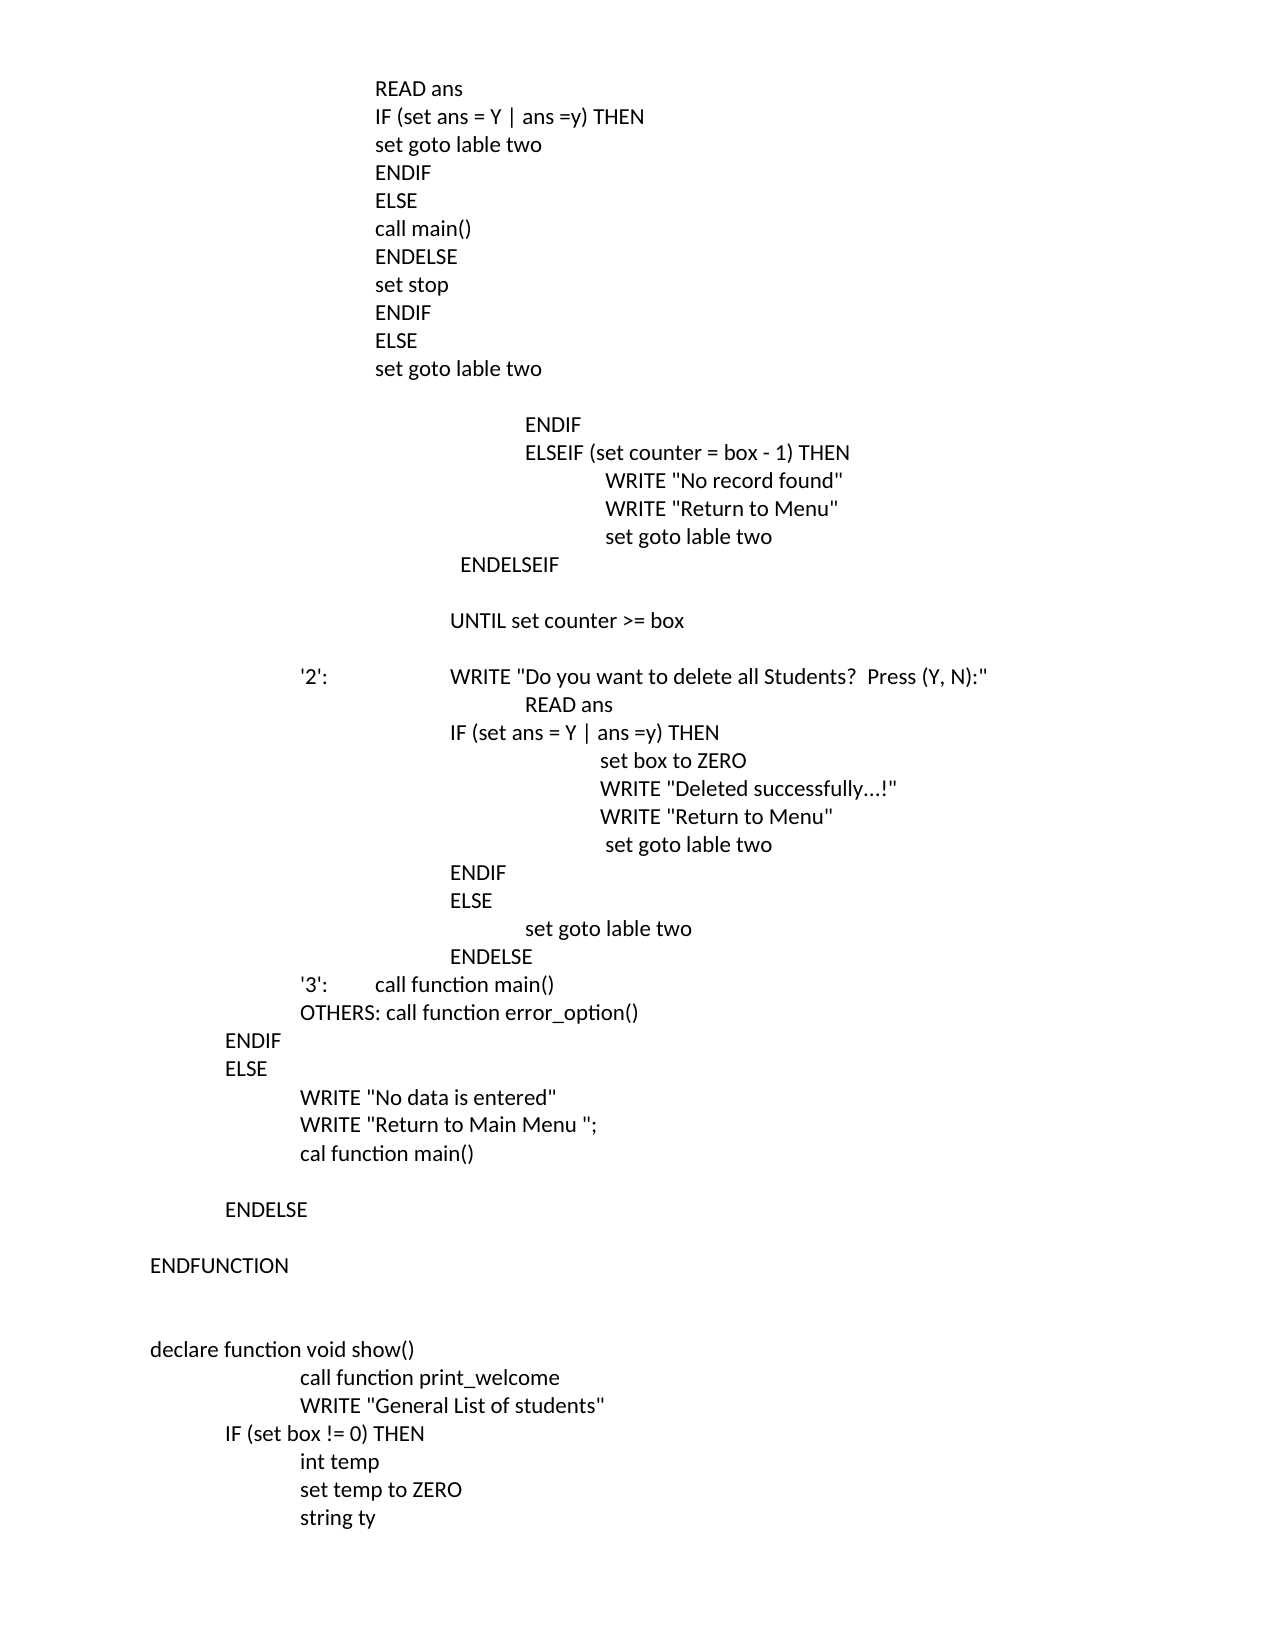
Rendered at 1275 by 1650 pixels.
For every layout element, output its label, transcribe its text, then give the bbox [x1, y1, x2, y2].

text cal function main() [150, 1139, 1125, 1167]
text ENDELSE [150, 1195, 1125, 1223]
text ENDELSE [150, 942, 1125, 971]
text ELSE [150, 186, 1125, 214]
text ELSEIF (set counter = box - 1) THEN [150, 438, 1125, 466]
text ELSE [150, 1054, 1125, 1083]
text IF (set box != 0) THEN [150, 1419, 1125, 1447]
text IF (set ans = Y | ans =y) THEN [150, 102, 1125, 130]
text string ty [150, 1503, 1125, 1531]
text call main() [150, 214, 1125, 242]
text ENDIF [150, 410, 1125, 438]
text set stop [150, 270, 1125, 298]
text set goto lable two [150, 914, 1125, 942]
text OTHERS: call function error_option() [150, 998, 1125, 1027]
text ENDIF [150, 858, 1125, 886]
text set temp to ZERO [150, 1475, 1125, 1503]
text WRITE "Return to Main Menu "; [150, 1111, 1125, 1139]
text set goto lable two [150, 830, 1125, 858]
text WRITE "Return to Menu" [150, 494, 1125, 522]
text READ ans [150, 690, 1125, 718]
text set goto lable two [150, 354, 1125, 382]
text ENDELSE [150, 242, 1125, 270]
text set goto lable two [150, 130, 1125, 158]
text READ ans [150, 74, 1125, 102]
text set goto lable two [150, 522, 1125, 550]
text ENDIF [150, 1027, 1125, 1054]
text ENDIF [150, 298, 1125, 326]
text '2': WRITE "Do you want to delete all Students? Press (Y, N):" [150, 662, 1125, 690]
text WRITE "Return to Menu" [150, 802, 1125, 830]
text ENDFUNCTION [150, 1251, 1125, 1279]
text ELSE [150, 326, 1125, 354]
text IF (set ans = Y | ans =y) THEN [150, 718, 1125, 746]
text ELSE [150, 886, 1125, 914]
text call function print_welcome [150, 1363, 1125, 1391]
text int temp [150, 1447, 1125, 1475]
text set box to ZERO [150, 746, 1125, 774]
text UNTIL set counter >= box [150, 606, 1125, 634]
text ENDIF [150, 158, 1125, 186]
text WRITE "No record found" [150, 466, 1125, 494]
text WRITE "General List of students" [150, 1391, 1125, 1419]
text WRITE "Deleted successfully...!" [150, 774, 1125, 802]
text declare function void show() [150, 1335, 1125, 1363]
text '3': call function main() [150, 971, 1125, 998]
text WRITE "No data is entered" [150, 1083, 1125, 1111]
text ENDELSEIF [150, 550, 1125, 578]
